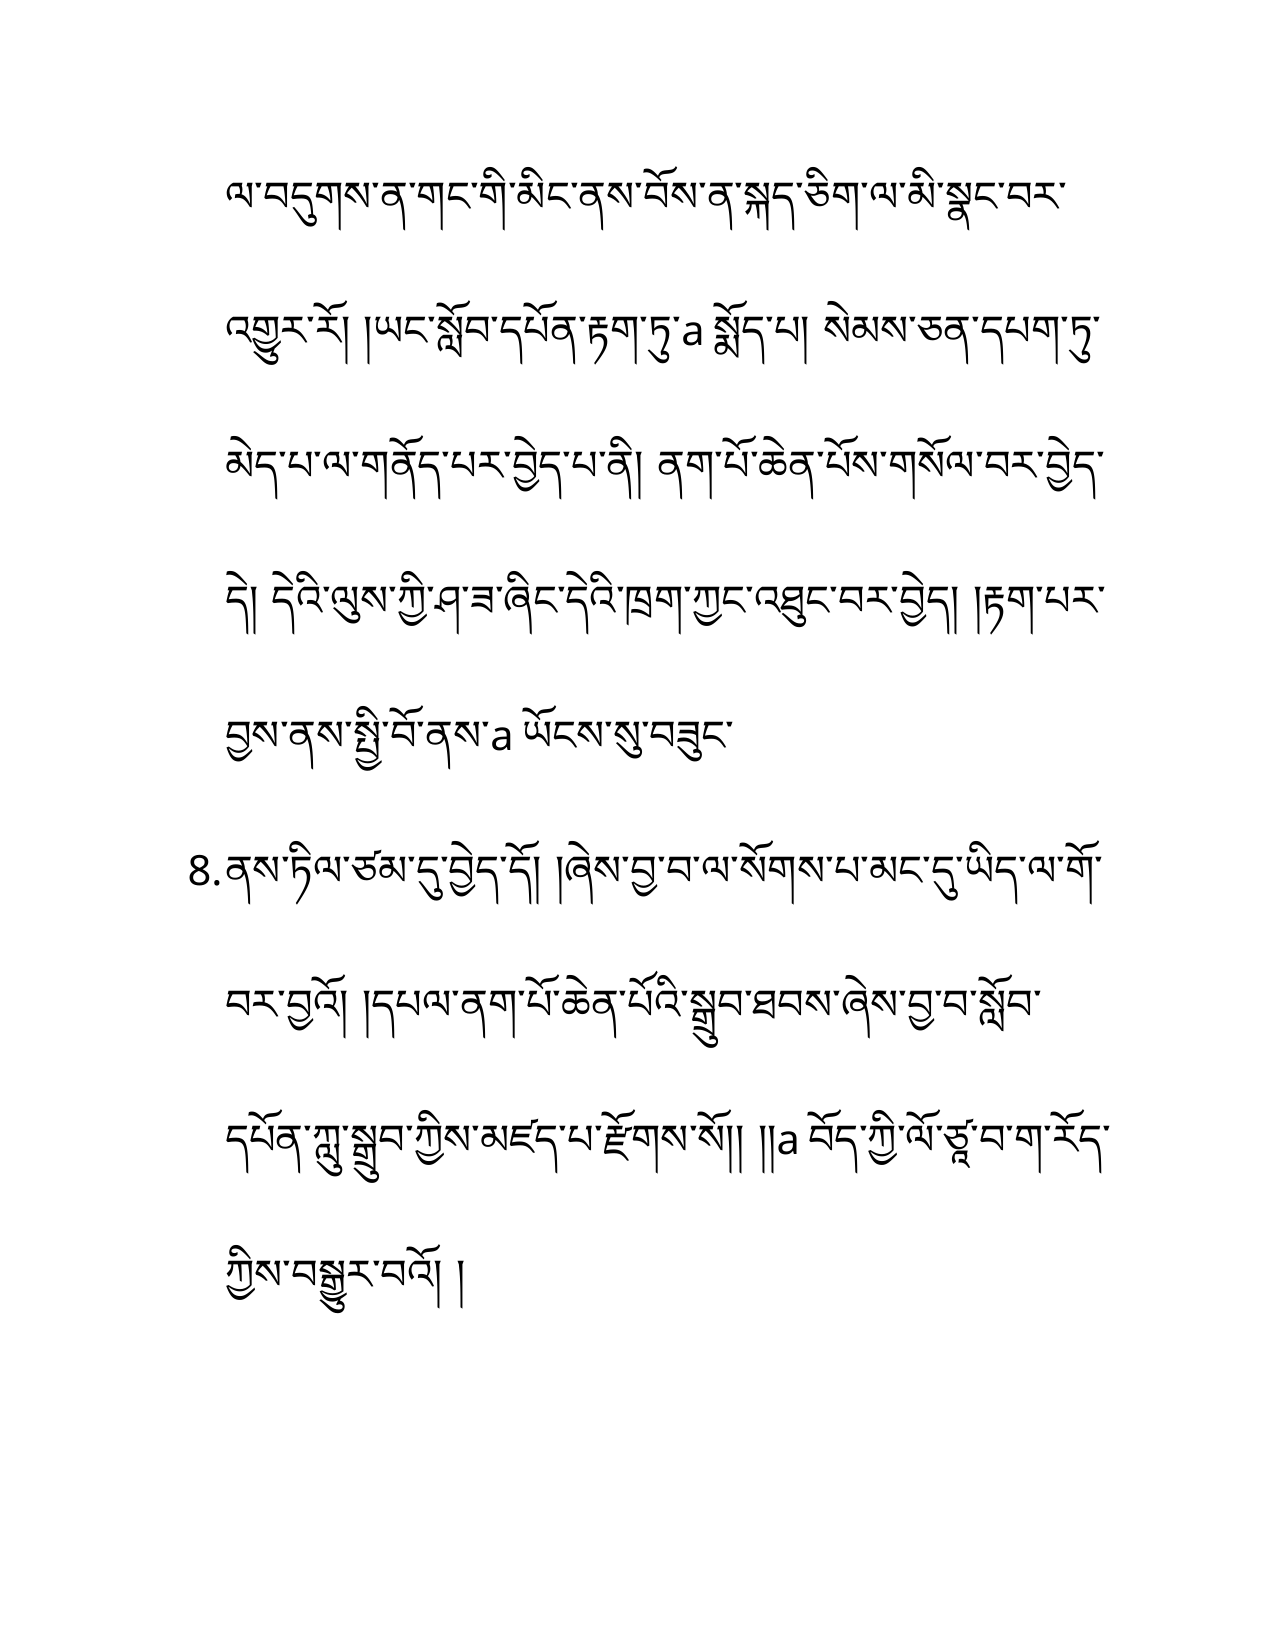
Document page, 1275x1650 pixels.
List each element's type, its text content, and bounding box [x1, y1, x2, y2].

list ནས་ཏིལ་ཙམ་དུ་བྱེད་དོ། །ཞེས་བྱ་བ་ལ་སོགས་པ་མང་དུ་ཡིད་ལ་གོ་བར་བྱའོ། །དཔལ་ནག་པོ་ཆེན་པོའི་སྒྲུབ་ཐབས་ཞེས་བྱ་བ་སློབ་དཔོན་ཀླུ་སྒྲུབ་ཀྱིས་མཛད་པ་རྫོགས་སོ།། །།aབོད་ཀྱི་ལོ་ཙཱ་བ་ག་རོད་ཀྱིས་བསྒྱུར་བའོ། ། [187, 824, 1125, 1346]
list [187, 150, 1125, 806]
